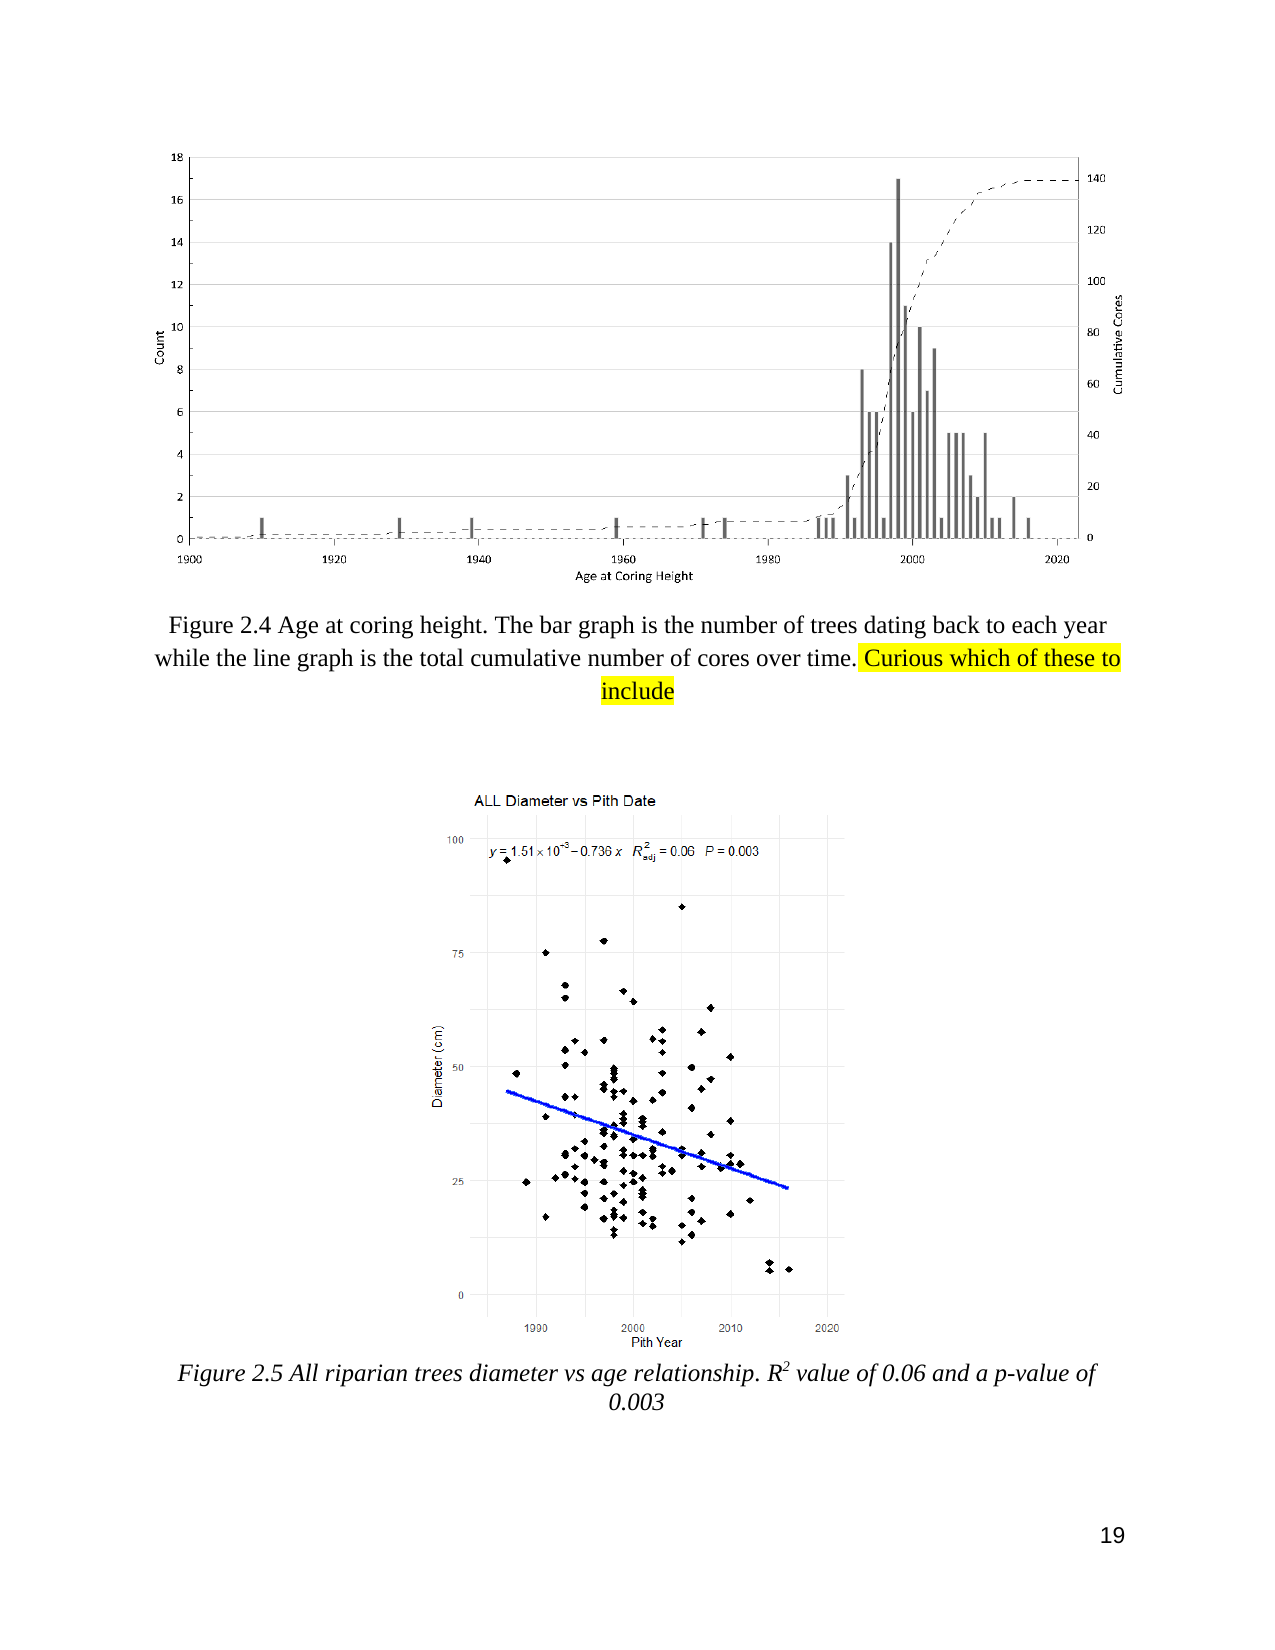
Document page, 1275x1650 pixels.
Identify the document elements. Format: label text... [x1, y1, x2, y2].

text Figure 2.4 Age at coring height. The bar graph is the number of trees dating back to each year while the line graph is the total cumulative number of cores over time. Curious which of these to include [150, 610, 1125, 705]
picture [150, 150, 1125, 584]
picture [424, 787, 851, 1355]
text Figure 2.5 All riparian trees diameter vs age relationship. R2 value of 0.06 and a p-value of 0.003 [150, 1358, 1125, 1416]
